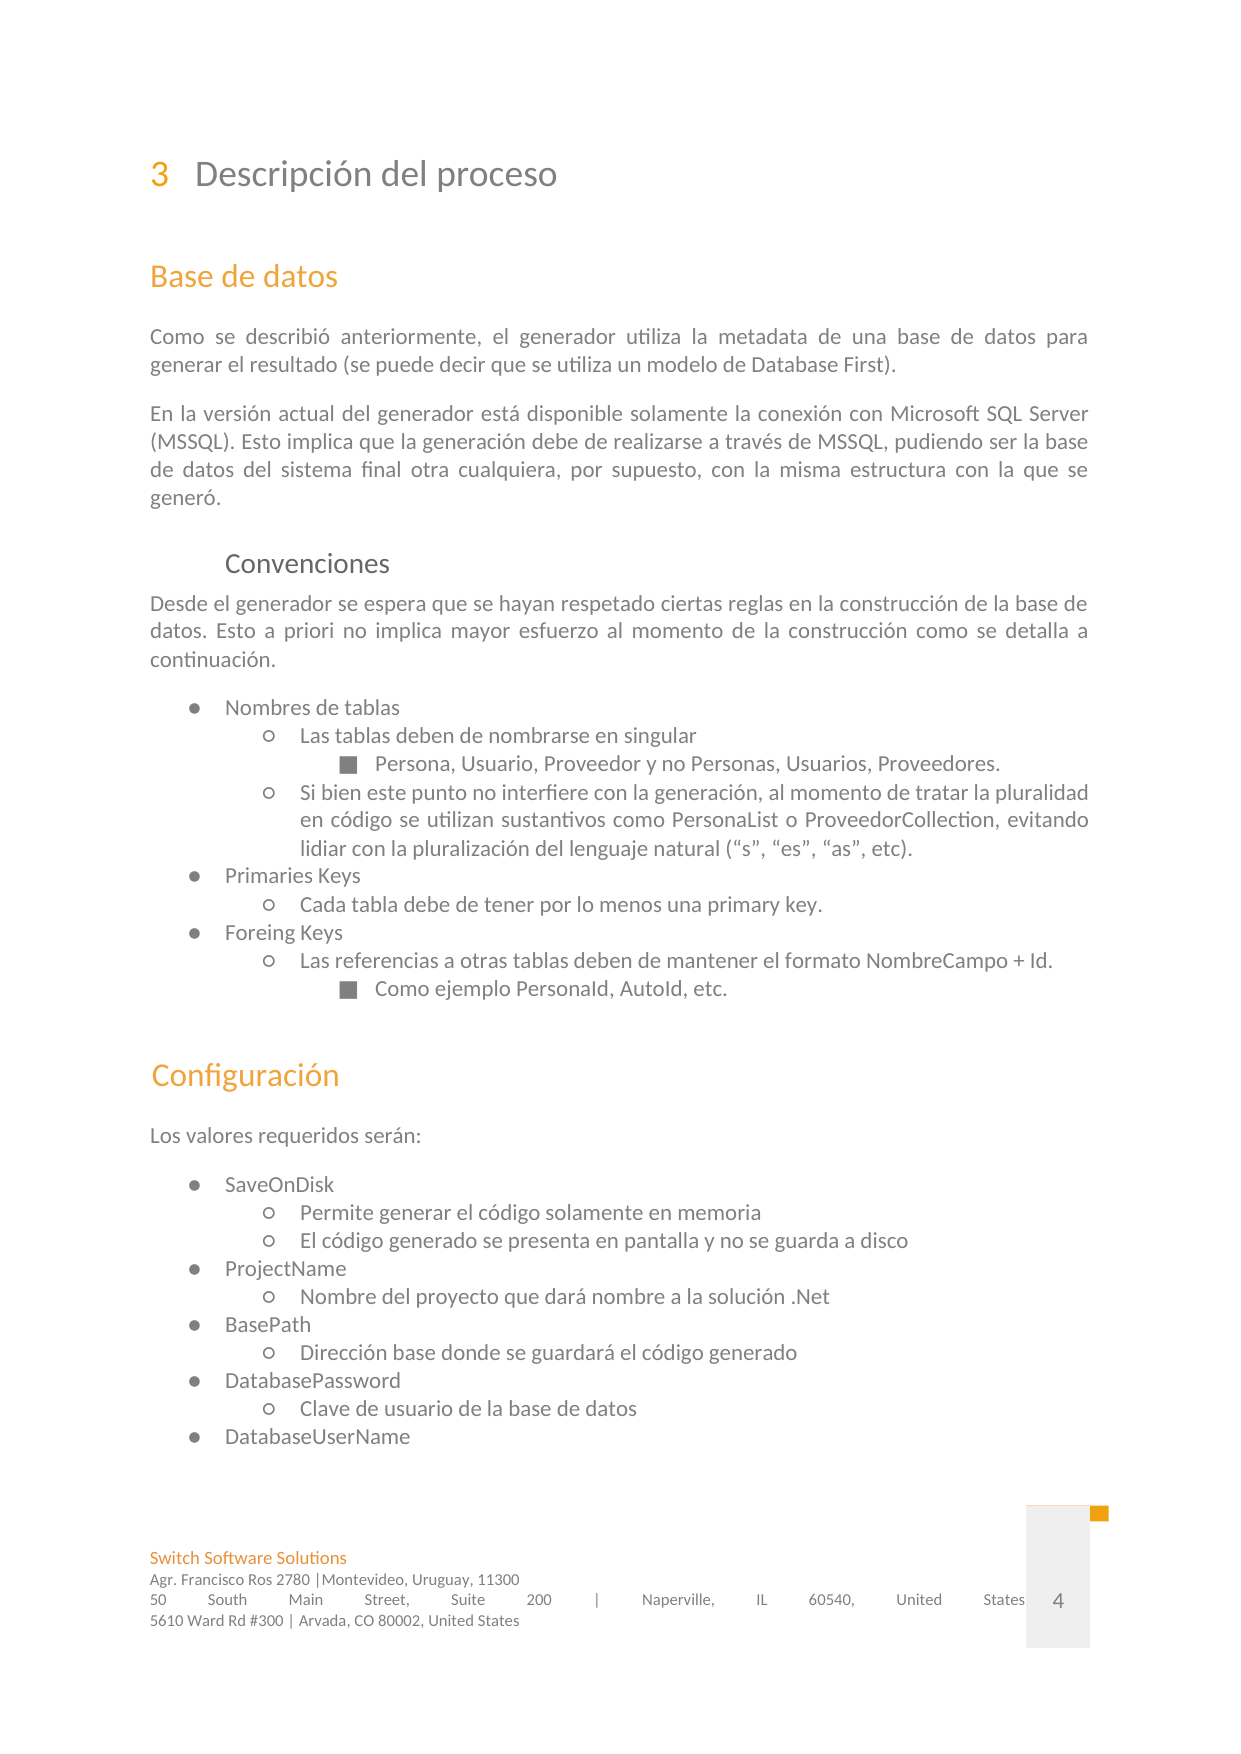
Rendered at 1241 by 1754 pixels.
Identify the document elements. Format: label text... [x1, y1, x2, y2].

list Foreing Keys [187, 918, 1090, 946]
text Como se describió anteriormente, el generador utiliza la metadata de una base de datos para generar el resultado (se puede decir que se utiliza un modelo de Database First). [150, 322, 1090, 378]
list Persona, Usuario, Proveedor y no Personas, Usuarios, Proveedores. [337, 749, 1090, 778]
list ProjectName [187, 1254, 1090, 1282]
text Desde el generador se espera que se hayan respetado ciertas reglas en la construcción de la base de datos. Esto a priori no implica mayor esfuerzo al momento de la construcción como se detalla a continuación. [150, 589, 1090, 673]
list Si bien este punto no interfiere con la generación, al momento de tratar la pluralidad en código se utilizan sustantivos como PersonaList o ProveedorCollection, evitando lidiar con la pluralización del lenguaje natural (“s”, “es”, “as”, etc). [262, 778, 1090, 862]
list Permite generar el código solamente en memoria [262, 1198, 1090, 1226]
list DatabasePassword [187, 1366, 1090, 1394]
subtitle Configuración [152, 1054, 1090, 1094]
list BasePath [187, 1310, 1090, 1338]
subtitle Descripción del proceso [150, 150, 1090, 196]
list Dirección base donde se guardará el código generado [262, 1338, 1090, 1366]
list SaveOnDisk [187, 1170, 1090, 1198]
list Nombres de tablas [187, 693, 1090, 722]
list Primaries Keys [187, 862, 1090, 890]
list El código generado se presenta en pantalla y no se guarda a disco [262, 1226, 1090, 1254]
text Los valores requeridos serán: [150, 1121, 1090, 1149]
list Clave de usuario de la base de datos [262, 1394, 1090, 1422]
list Las referencias a otras tablas deben de mantener el formato NombreCampo + Id. [262, 946, 1090, 974]
subtitle Convenciones [225, 545, 1090, 580]
list Cada tabla debe de tener por lo menos una primary key. [262, 890, 1090, 918]
list DatabaseUserName [187, 1422, 1090, 1451]
list Como ejemplo PersonaId, AutoId, etc. [337, 974, 1090, 1002]
list Nombre del proyecto que dará nombre a la solución .Net [262, 1282, 1090, 1310]
text En la versión actual del generador está disponible solamente la conexión con Microsoft SQL Server (MSSQL). Esto implica que la generación debe de realizarse a través de MSSQL, pudiendo ser la base de datos del sistema final otra cualquiera, por supuesto, con la misma estructura con la que se generó. [150, 399, 1090, 511]
subtitle Base de datos [150, 255, 1090, 296]
list Las tablas deben de nombrarse en singular [262, 722, 1090, 749]
